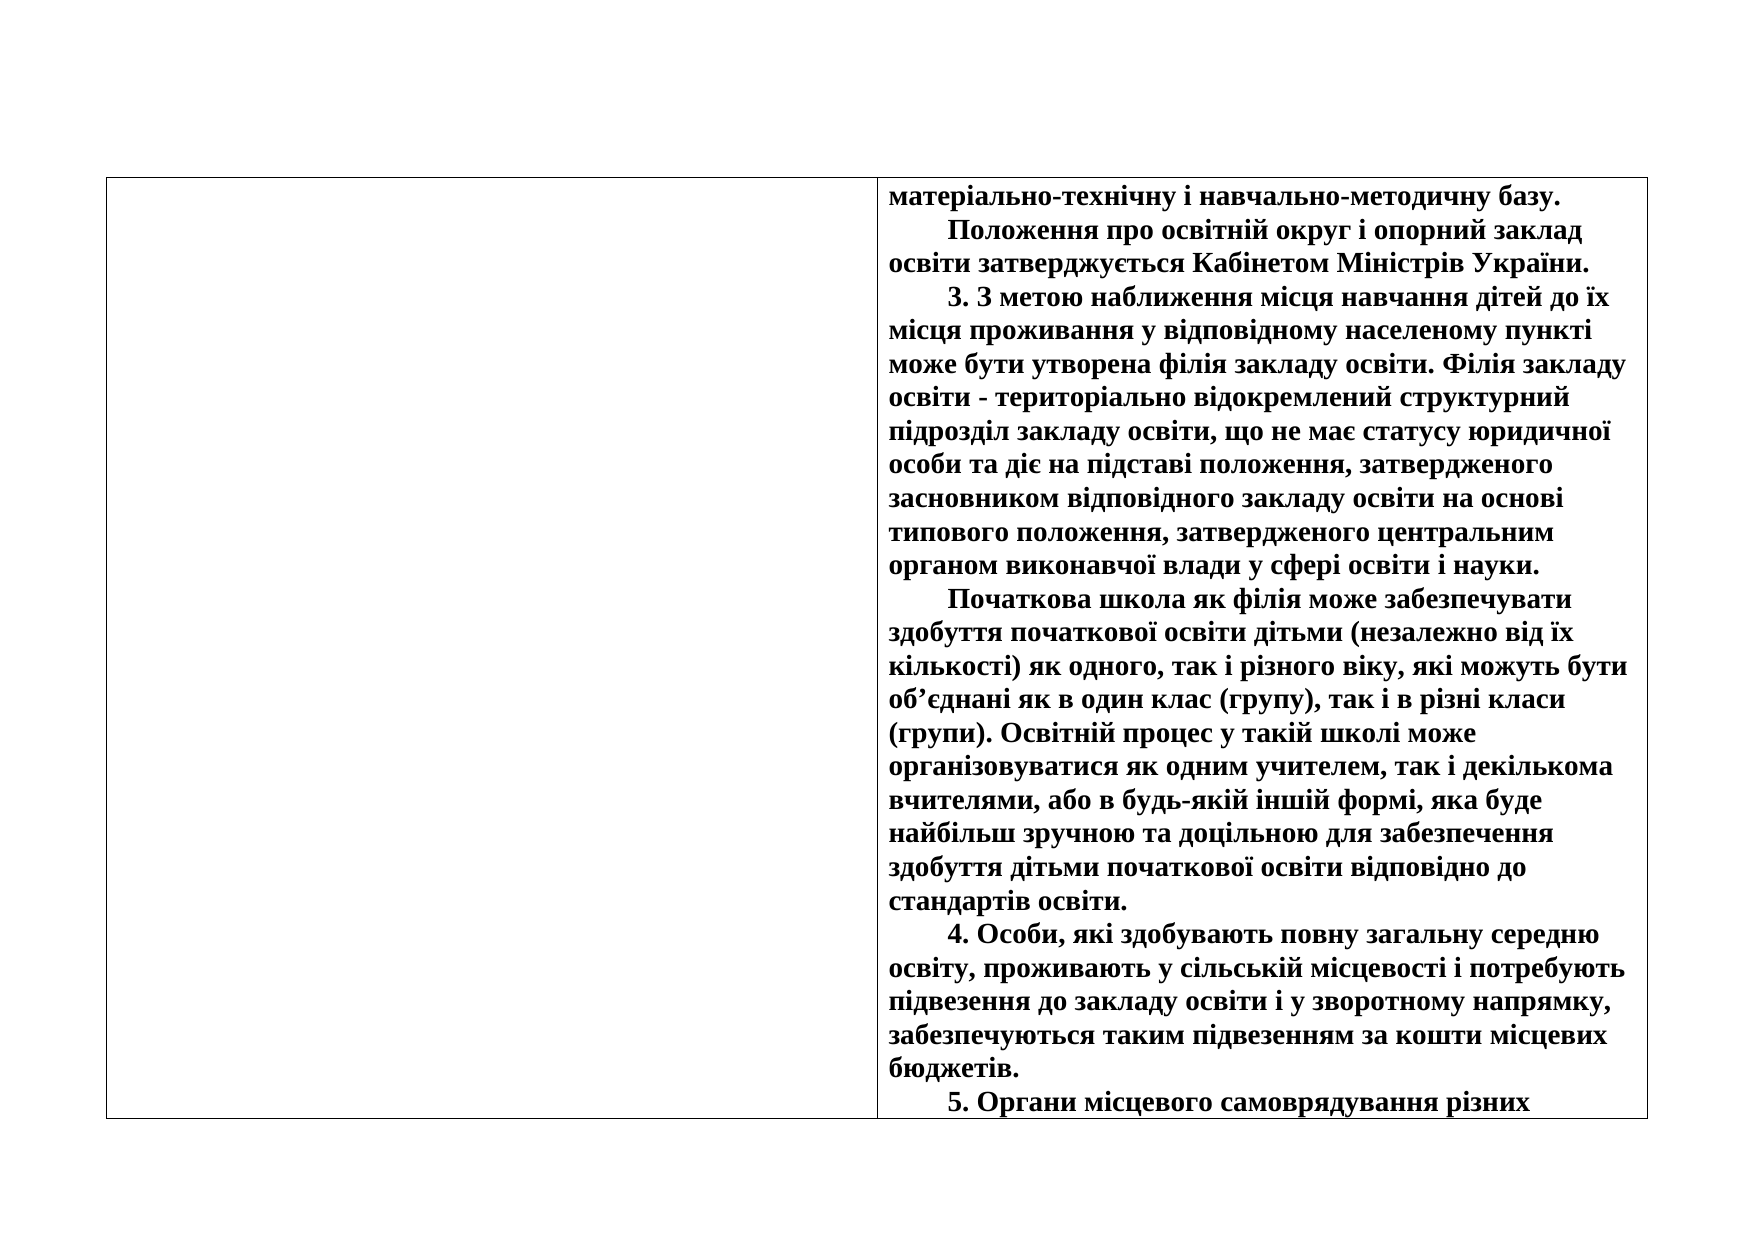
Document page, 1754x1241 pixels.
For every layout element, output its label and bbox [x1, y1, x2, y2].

table_cell [878, 178, 1647, 1117]
table_cell [107, 178, 877, 1117]
